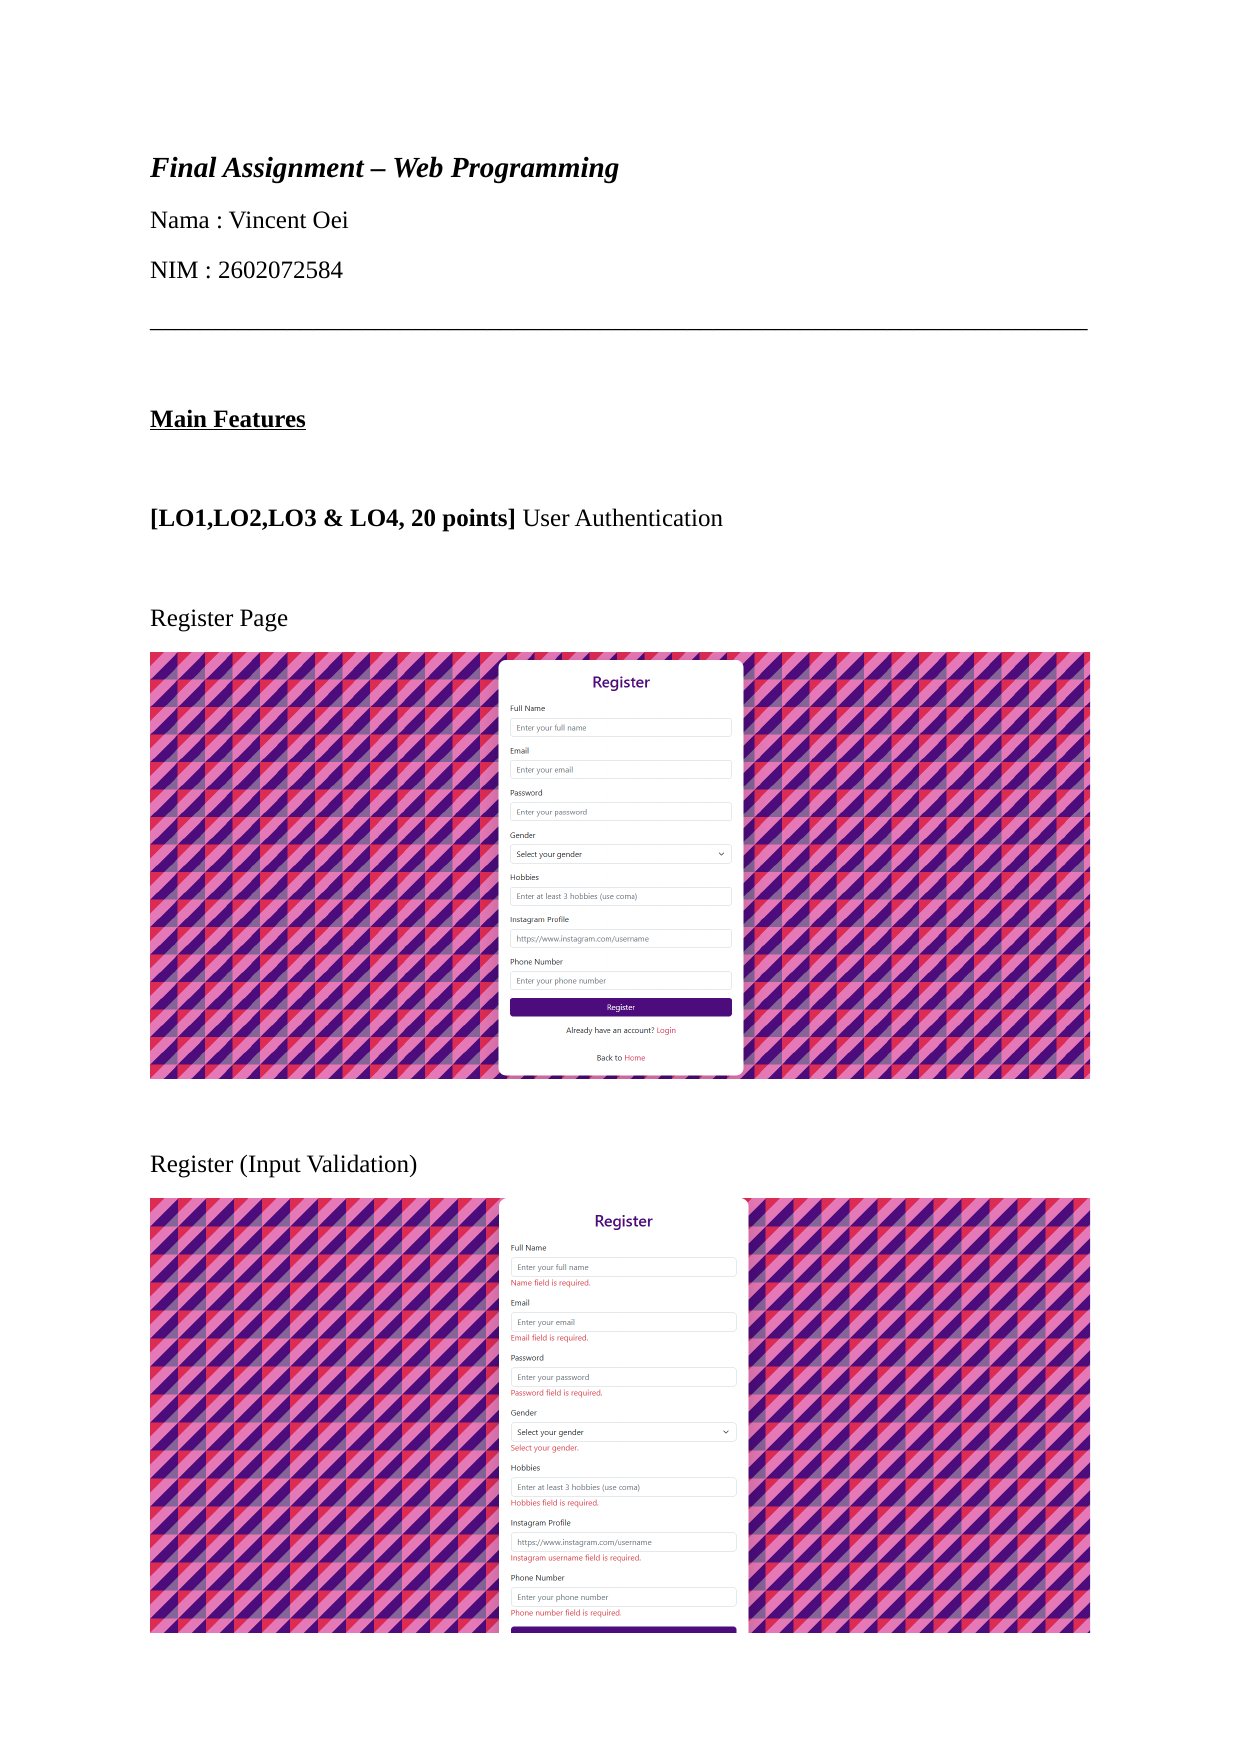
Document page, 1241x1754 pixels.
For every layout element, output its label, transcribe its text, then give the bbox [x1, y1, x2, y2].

text NIM : 2602072584 [150, 255, 1090, 284]
picture [150, 652, 1091, 1079]
text Register Page [150, 603, 1090, 631]
text ___________________________________________________________________________ [150, 304, 1090, 333]
text Main Features [150, 404, 1090, 433]
text Register (Input Validation) [150, 1149, 1090, 1178]
text Final Assignment – Web Programming [150, 150, 1090, 183]
text [LO1,LO2,LO3 & LO4, 20 points] User Authentication [150, 503, 1090, 532]
text Nama : Vincent Oei [150, 205, 1090, 234]
picture [150, 1198, 1091, 1633]
